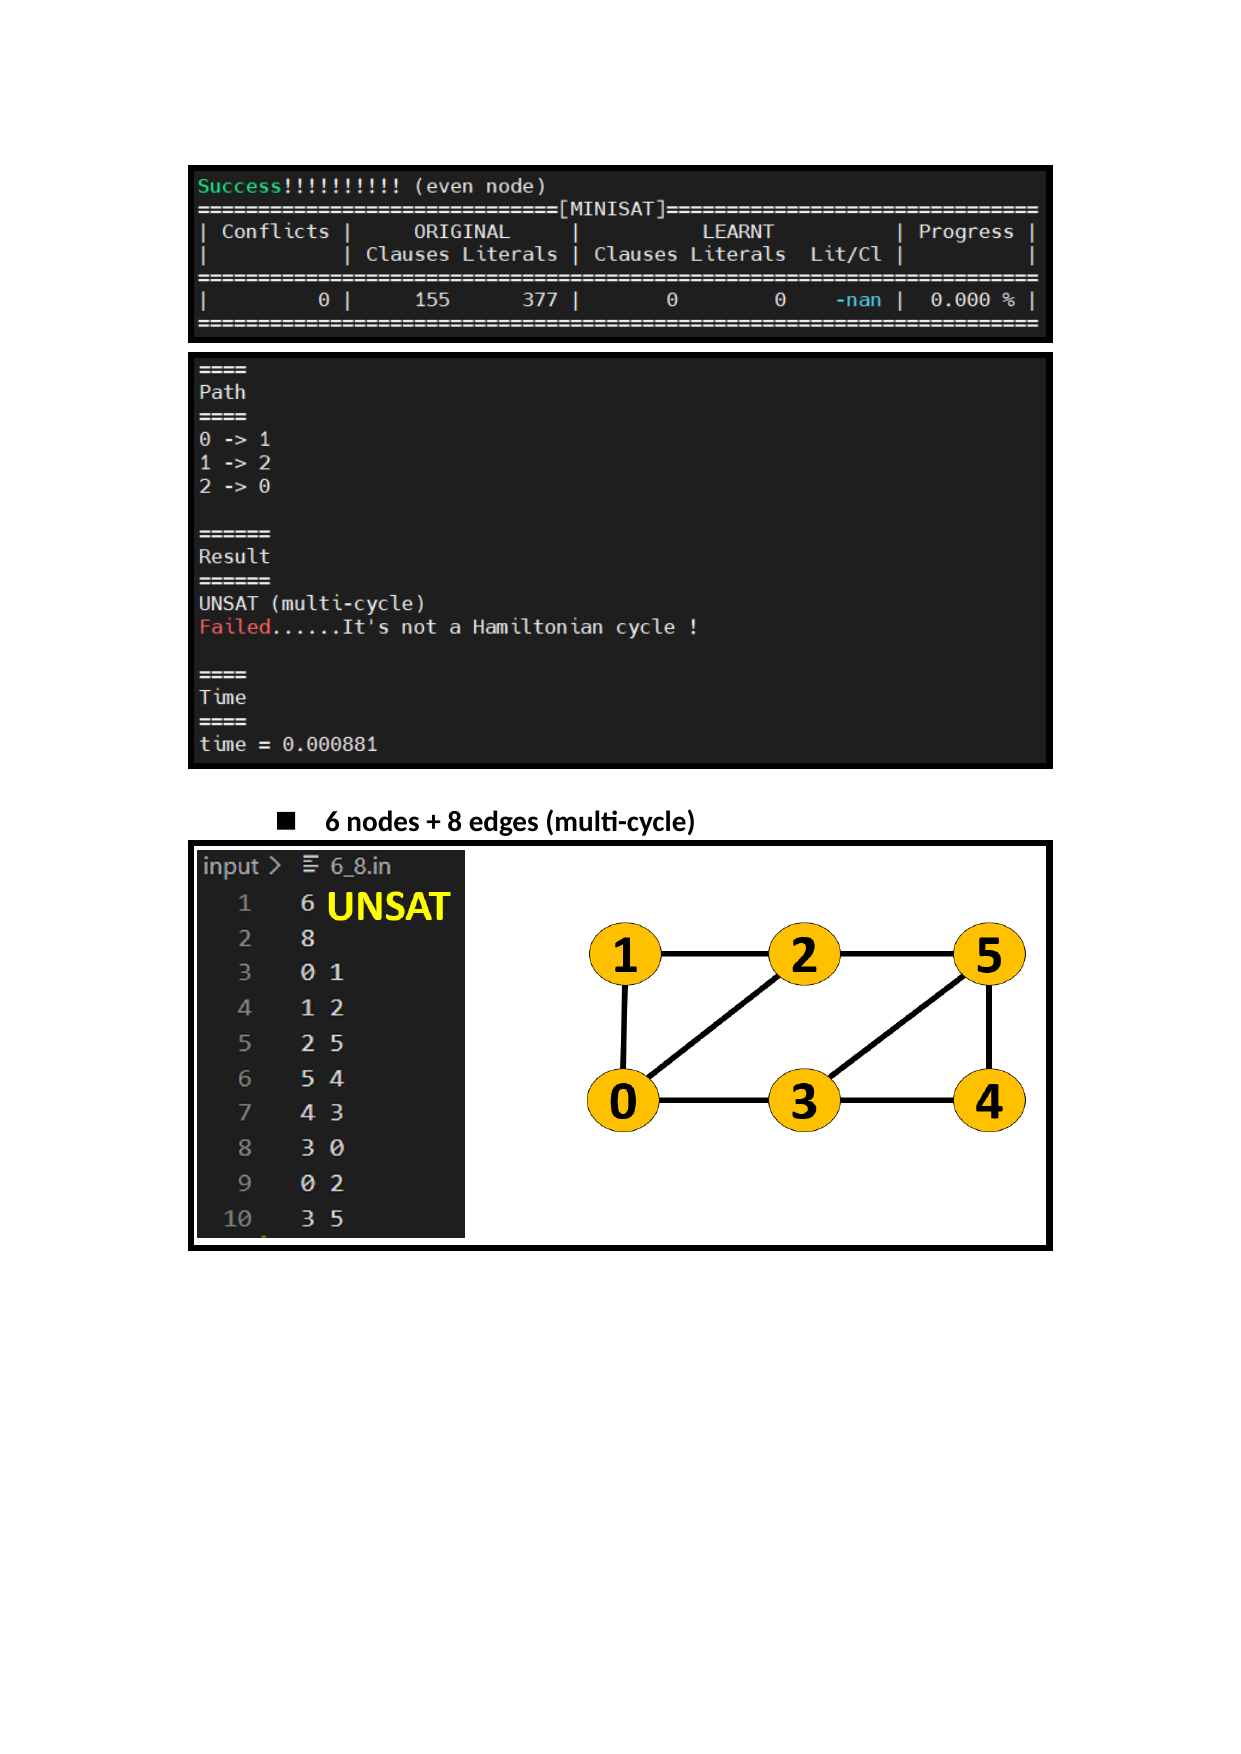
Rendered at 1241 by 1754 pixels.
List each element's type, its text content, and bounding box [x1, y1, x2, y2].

list 6 nodes + 8 edges (multi-cycle) [275, 802, 1053, 839]
picture [194, 358, 1046, 763]
picture [194, 846, 1046, 1245]
picture [194, 171, 1046, 337]
